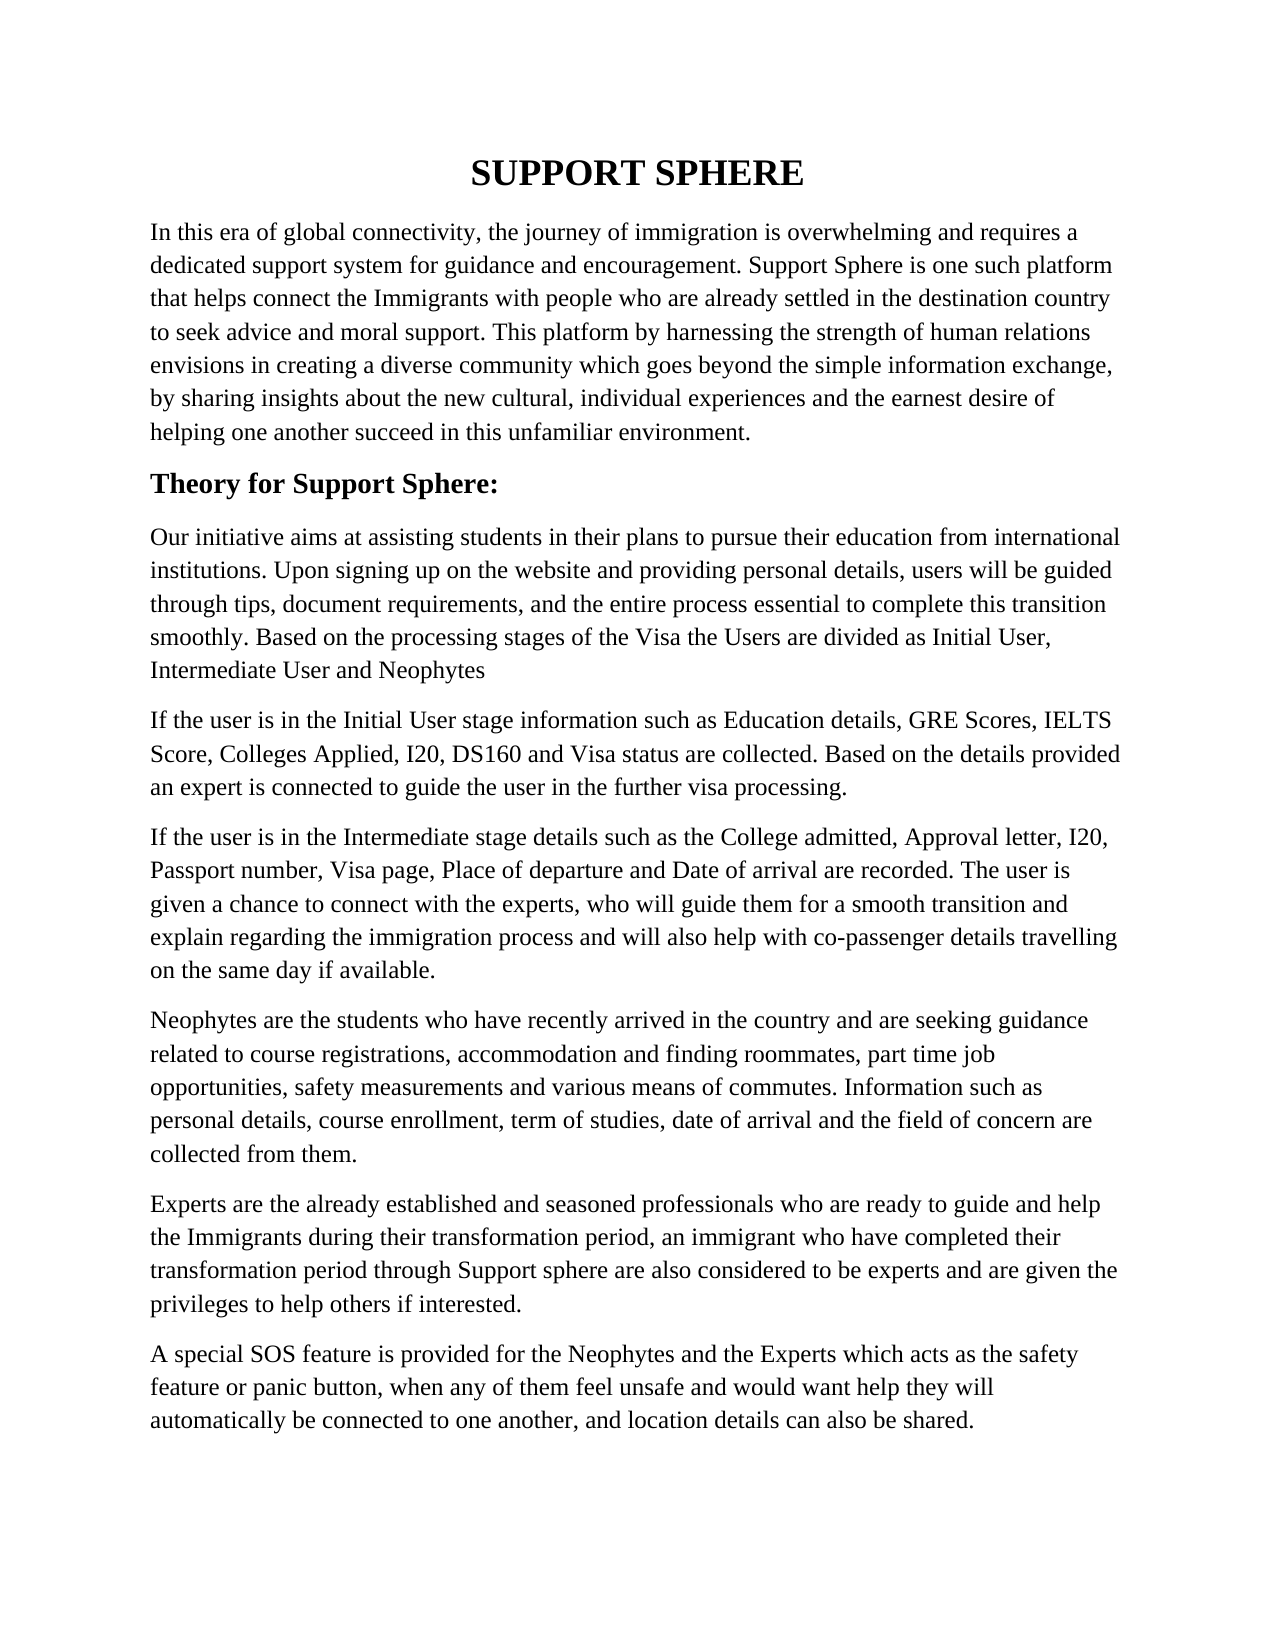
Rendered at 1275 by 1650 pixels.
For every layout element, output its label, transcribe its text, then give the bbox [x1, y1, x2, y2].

text Experts are the already established and seasoned professionals who are ready to guide and help the Immigrants during their transformation period, an immigrant who have completed their transformation period through Support sphere are also considered to be experts and are given the privileges to help others if interested. [150, 1189, 1125, 1318]
text In this era of global connectivity, the journey of immigration is overwhelming and requires a dedicated support system for guidance and encouragement. Support Sphere is one such platform that helps connect the Immigrants with people who are already settled in the destination country to seek advice and moral support. This platform by harnessing the strength of human relations envisions in creating a diverse community which goes beyond the simple information exchange, by sharing insights about the new cultural, individual experiences and the earnest desire of helping one another succeed in this unfamiliar environment. [150, 217, 1125, 445]
text If the user is in the Initial User stage information such as Education details, GRE Scores, IELTS Score, Colleges Applied, I20, DS160 and Visa status are collected. Based on the details provided an expert is connected to guide the user in the further visa processing. [150, 706, 1125, 801]
text SUPPORT SPHERE [150, 150, 1125, 193]
text Neophytes are the students who have recently arrived in the country and are seeking guidance related to course registrations, accommodation and finding roommates, part time job opportunities, safety measurements and various means of commutes. Information such as personal details, course enrollment, term of studies, date of arrival and the field of concern are collected from them. [150, 1006, 1125, 1168]
text A special SOS feature is provided for the Neophytes and the Experts which acts as the safety feature or panic button, when any of them feel unsafe and would want help they will automatically be connected to one another, and location details can also be shared. [150, 1339, 1125, 1434]
text If the user is in the Intermediate stage details such as the College admitted, Approval letter, I20, Passport number, Visa page, Place of departure and Date of arrival are recorded. The user is given a chance to connect with the experts, who will guide them for a smooth transition and explain regarding the immigration process and will also help with co-passenger details travelling on the same day if available. [150, 822, 1125, 984]
text Theory for Support Sphere: [150, 467, 1125, 500]
text Our initiative aims at assisting students in their plans to pursue their education from international institutions. Upon signing up on the website and providing personal details, users will be guided through tips, document requirements, and the entire process essential to complete this transition smoothly. Based on the processing stages of the Visa the Users are divided as Initial User, Intermediate User and Neophytes [150, 522, 1125, 684]
